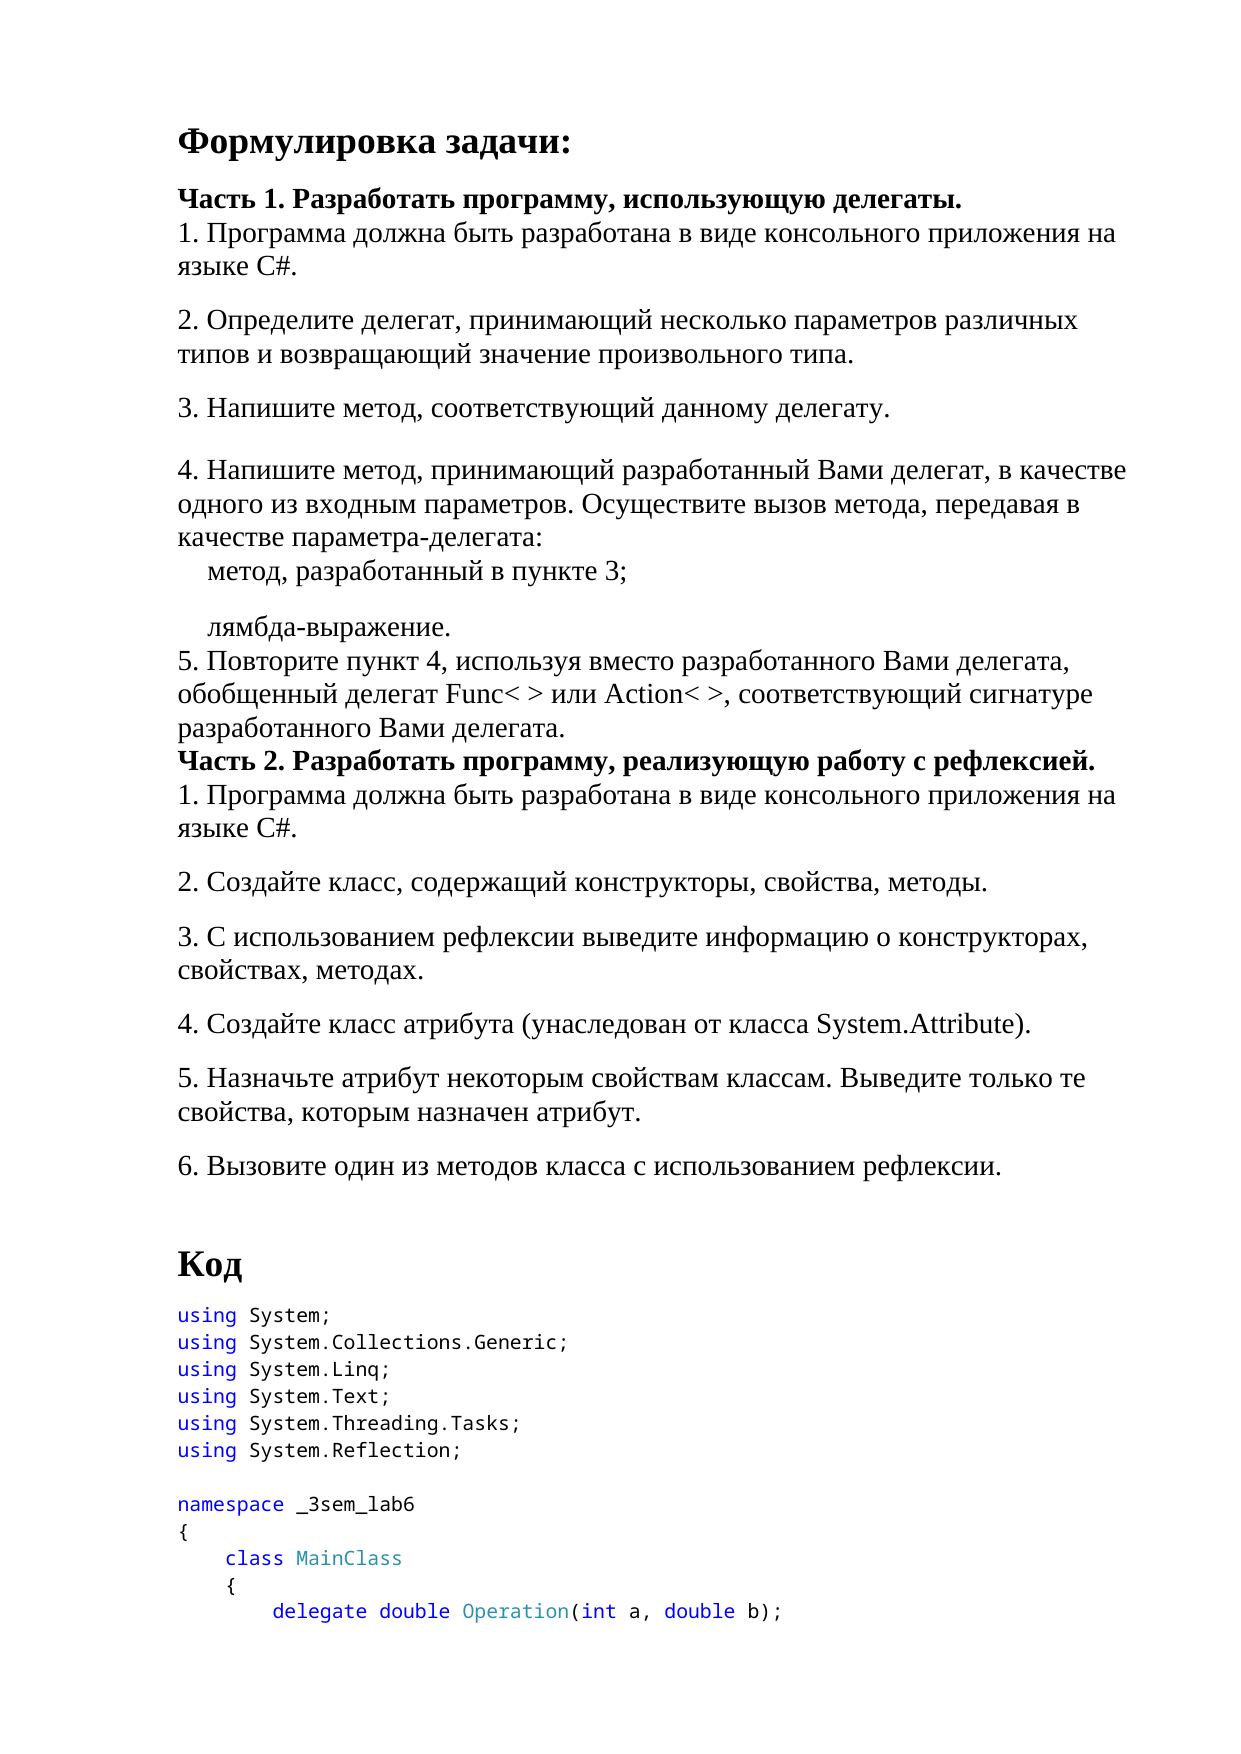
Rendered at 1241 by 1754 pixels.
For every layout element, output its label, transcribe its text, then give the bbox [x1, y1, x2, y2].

text 3. С использованием рефлексии выведите информацию о конструкторах, свойствах, методах. [177, 919, 1152, 986]
text Часть 1. Разработать программу, использующую делегаты. [177, 181, 1152, 215]
text 5. Назначьте атрибут некоторым свойствам классам. Выведите только те свойства, которым назначен атрибут. [177, 1060, 1152, 1127]
text class MainClass [177, 1544, 1152, 1571]
text Код [177, 1241, 1152, 1284]
text { [177, 1571, 1152, 1598]
text using System.Threading.Tasks; [177, 1409, 1152, 1436]
text 2. Определите делегат, принимающий несколько параметров различных типов и возвращающий значение произвольного типа. [177, 302, 1152, 369]
text Формулировка задачи: [177, 118, 1152, 161]
text 6. Вызовите один из методов класса с использованием рефлексии. [177, 1148, 1152, 1181]
text 3. Напишите метод, соответствующий данному делегату. [177, 390, 1152, 424]
text { [177, 1517, 1152, 1544]
text using System; [177, 1301, 1152, 1328]
text namespace _3sem_lab6 [177, 1490, 1152, 1517]
text 4. Создайте класс атрибута (унаследован от класса System.Attribute). [177, 1006, 1152, 1040]
text using System.Reflection; [177, 1436, 1152, 1463]
text using System.Collections.Generic; [177, 1328, 1152, 1355]
text delegate double Operation(int a, double b); [177, 1598, 1152, 1625]
text Часть 2. Разработать программу, реализующую работу с рефлексией. [177, 743, 1152, 777]
text 1. Программа должна быть разработана в виде консольного приложения на языке C#. [177, 215, 1152, 282]
text 5. Повторите пункт 4, используя вместо разработанного Вами делегата, обобщенный делегат Func< > или Action< >, соответствующий сигнатуре разработанного Вами делегата. [177, 643, 1152, 743]
text using System.Linq; [177, 1355, 1152, 1382]
text  лямбда-выражение. [177, 609, 1152, 643]
text 1. Программа должна быть разработана в виде консольного приложения на языке C#. [177, 777, 1152, 844]
text  метод, разработанный в пункте 3; [177, 553, 1152, 587]
text 2. Создайте класс, содержащий конструкторы, свойства, методы. [177, 864, 1152, 898]
text 4. Напишите метод, принимающий разработанный Вами делегат, в качестве одного из входным параметров. Осуществите вызов метода, передавая в качестве параметра-делегата: [177, 452, 1152, 553]
text using System.Text; [177, 1382, 1152, 1409]
